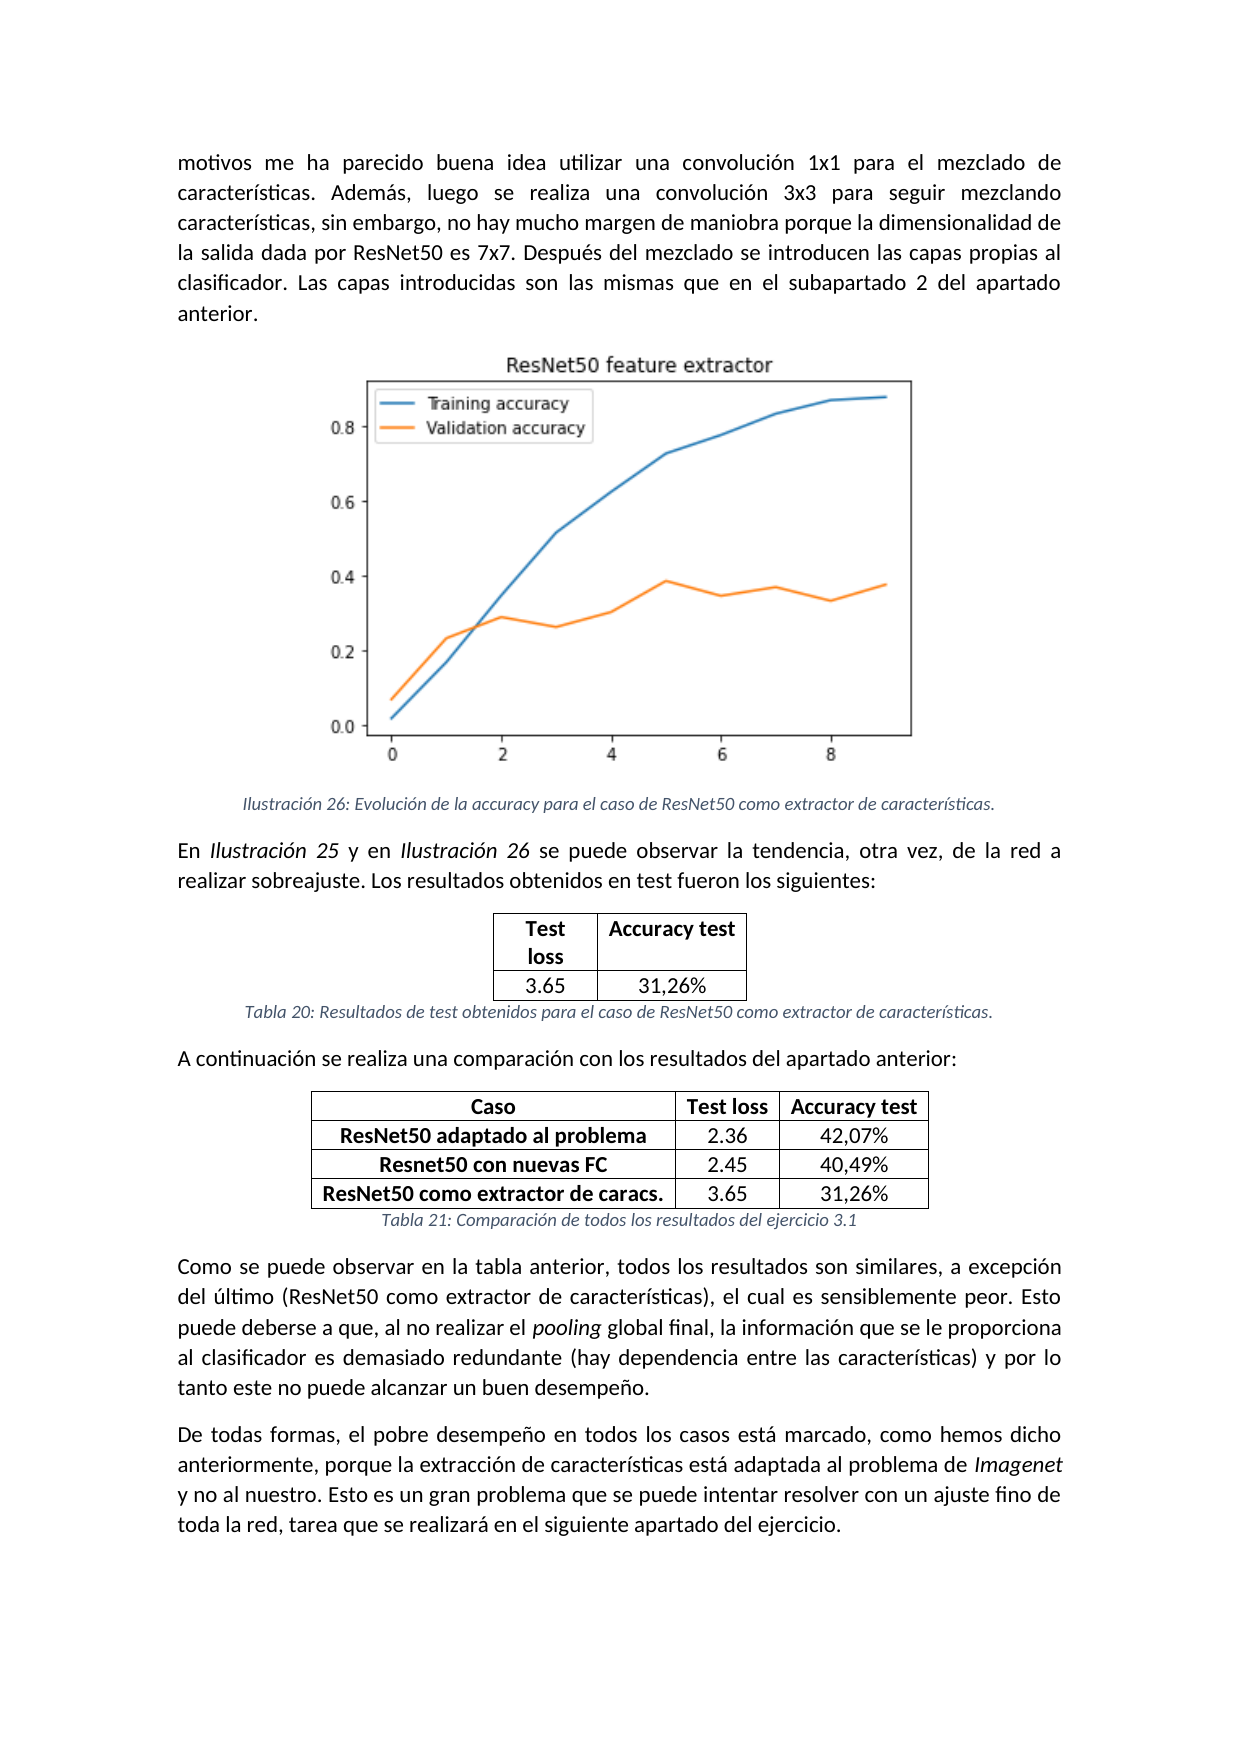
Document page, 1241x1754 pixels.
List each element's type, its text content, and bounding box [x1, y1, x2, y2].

table_cell 3.65 [494, 971, 597, 999]
table_cell 2.45 [676, 1150, 779, 1178]
table_cell ResNet50 adaptado al problema [312, 1121, 675, 1149]
picture [318, 345, 922, 774]
table_header Test loss [494, 914, 597, 970]
text En Ilustración 25 y en Ilustración 26 se puede observar la tendencia, otra vez, de la red a realizar sobreajuste. Los resultados obtenidos en test fueron los siguientes: [177, 836, 1063, 894]
table_header Accuracy test [598, 914, 746, 970]
table_cell 40,49% [780, 1150, 928, 1178]
table_header Accuracy test [780, 1092, 928, 1120]
table_cell 2.36 [676, 1121, 779, 1149]
table_cell 31,26% [598, 971, 746, 999]
table_cell Resnet50 con nuevas FC [312, 1150, 675, 1178]
text A continuación se realiza una comparación con los resultados del apartado anterior: [177, 1044, 1063, 1072]
text Como se puede observar en la tabla anterior, todos los resultados son similares, a excepción del último (ResNet50 como extractor de características), el cual es sensiblemente peor. Esto puede deberse a que, al no realizar el pooling global final, la información que se le proporciona al clasificador es demasiado redundante (hay dependencia entre las características) y por lo tanto este no puede alcanzar un buen desempeño. [177, 1252, 1063, 1401]
table_cell 31,26% [780, 1179, 928, 1207]
table_header Test loss [676, 1092, 779, 1120]
table_cell ResNet50 como extractor de caracs. [312, 1179, 675, 1207]
table_cell 42,07% [780, 1121, 928, 1149]
table_header Caso [312, 1092, 675, 1120]
text De todas formas, el pobre desempeño en todos los casos está marcado, como hemos dicho anteriormente, porque la extracción de características está adaptada al problema de Imagenet y no al nuestro. Esto es un gran problema que se puede intentar resolver con un ajuste fino de toda la red, tarea que se realizará en el siguiente apartado del ejercicio. [177, 1420, 1063, 1538]
table_cell 3.65 [676, 1179, 779, 1207]
